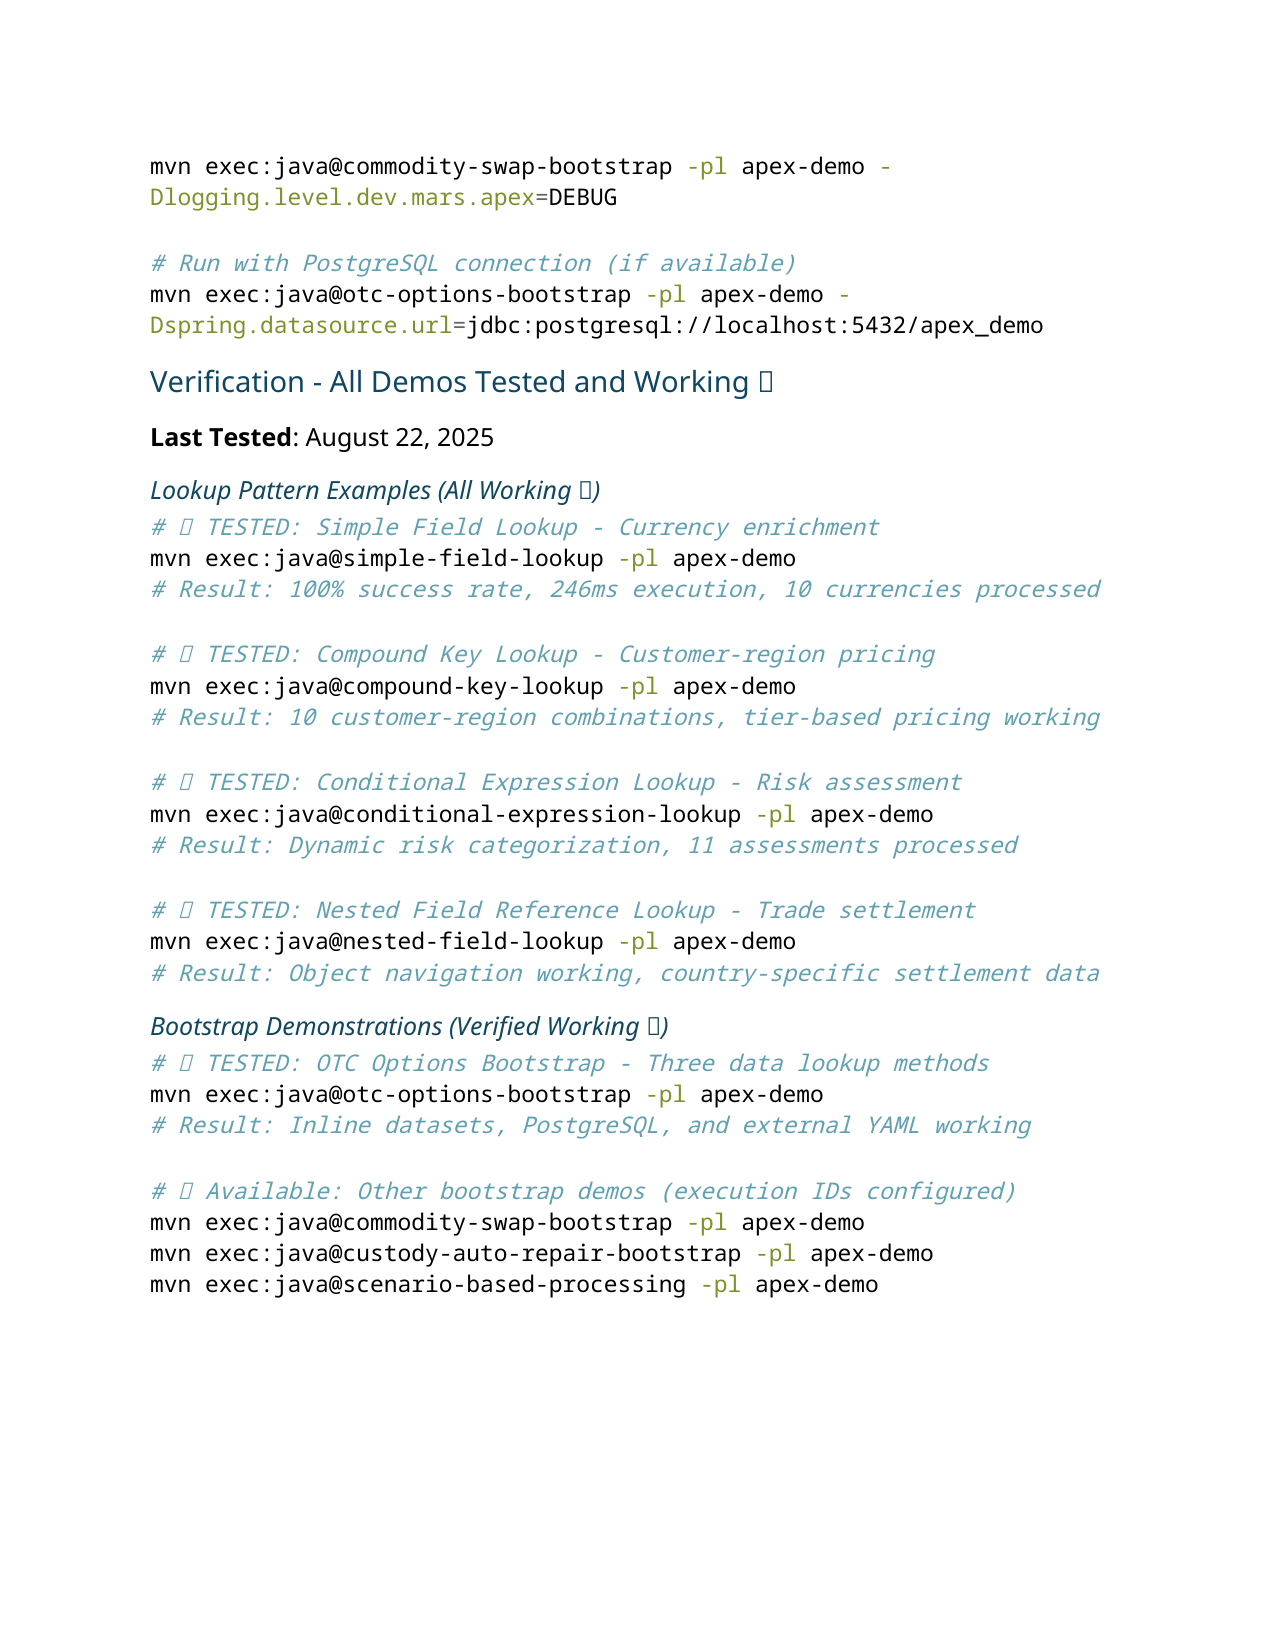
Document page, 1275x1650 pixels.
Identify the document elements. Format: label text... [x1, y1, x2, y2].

subtitle Bootstrap Demonstrations (Verified Working ✅) [150, 1009, 1125, 1043]
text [150, 150, 1125, 340]
text # ✅ TESTED: Simple Field Lookup - Currency enrichment mvn exec:java@simple-field-lookup -pl apex-demo # Result: 100% success rate, 246ms execution, 10 currencies processed # ✅ TESTED: Compound Key Lookup - Customer-region pricing mvn exec:java@compound-key-lookup -pl apex-demo # Result: 10 customer-region combinations, tier-based pricing working # ✅ TESTED: Conditional Expression Lookup - Risk assessment mvn exec:java@conditional-expression-lookup -pl apex-demo # Result: Dynamic risk categorization, 11 assessments processed # ✅ TESTED: Nested Field Reference Lookup - Trade settlement mvn exec:java@nested-field-lookup -pl apex-demo # Result: Object navigation working, country-specific settlement data [150, 511, 1125, 988]
text Last Tested: August 22, 2025 [150, 419, 1125, 454]
text # ✅ TESTED: OTC Options Bootstrap - Three data lookup methods mvn exec:java@otc-options-bootstrap -pl apex-demo # Result: Inline datasets, PostgreSQL, and external YAML working # ✅ Available: Other bootstrap demos (execution IDs configured) mvn exec:java@commodity-swap-bootstrap -pl apex-demo mvn exec:java@custody-auto-repair-bootstrap -pl apex-demo mvn exec:java@scenario-based-processing -pl apex-demo [150, 1047, 1125, 1300]
subtitle Verification - All Demos Tested and Working ✅ [150, 361, 1125, 401]
subtitle Lookup Pattern Examples (All Working ✅) [150, 472, 1125, 506]
